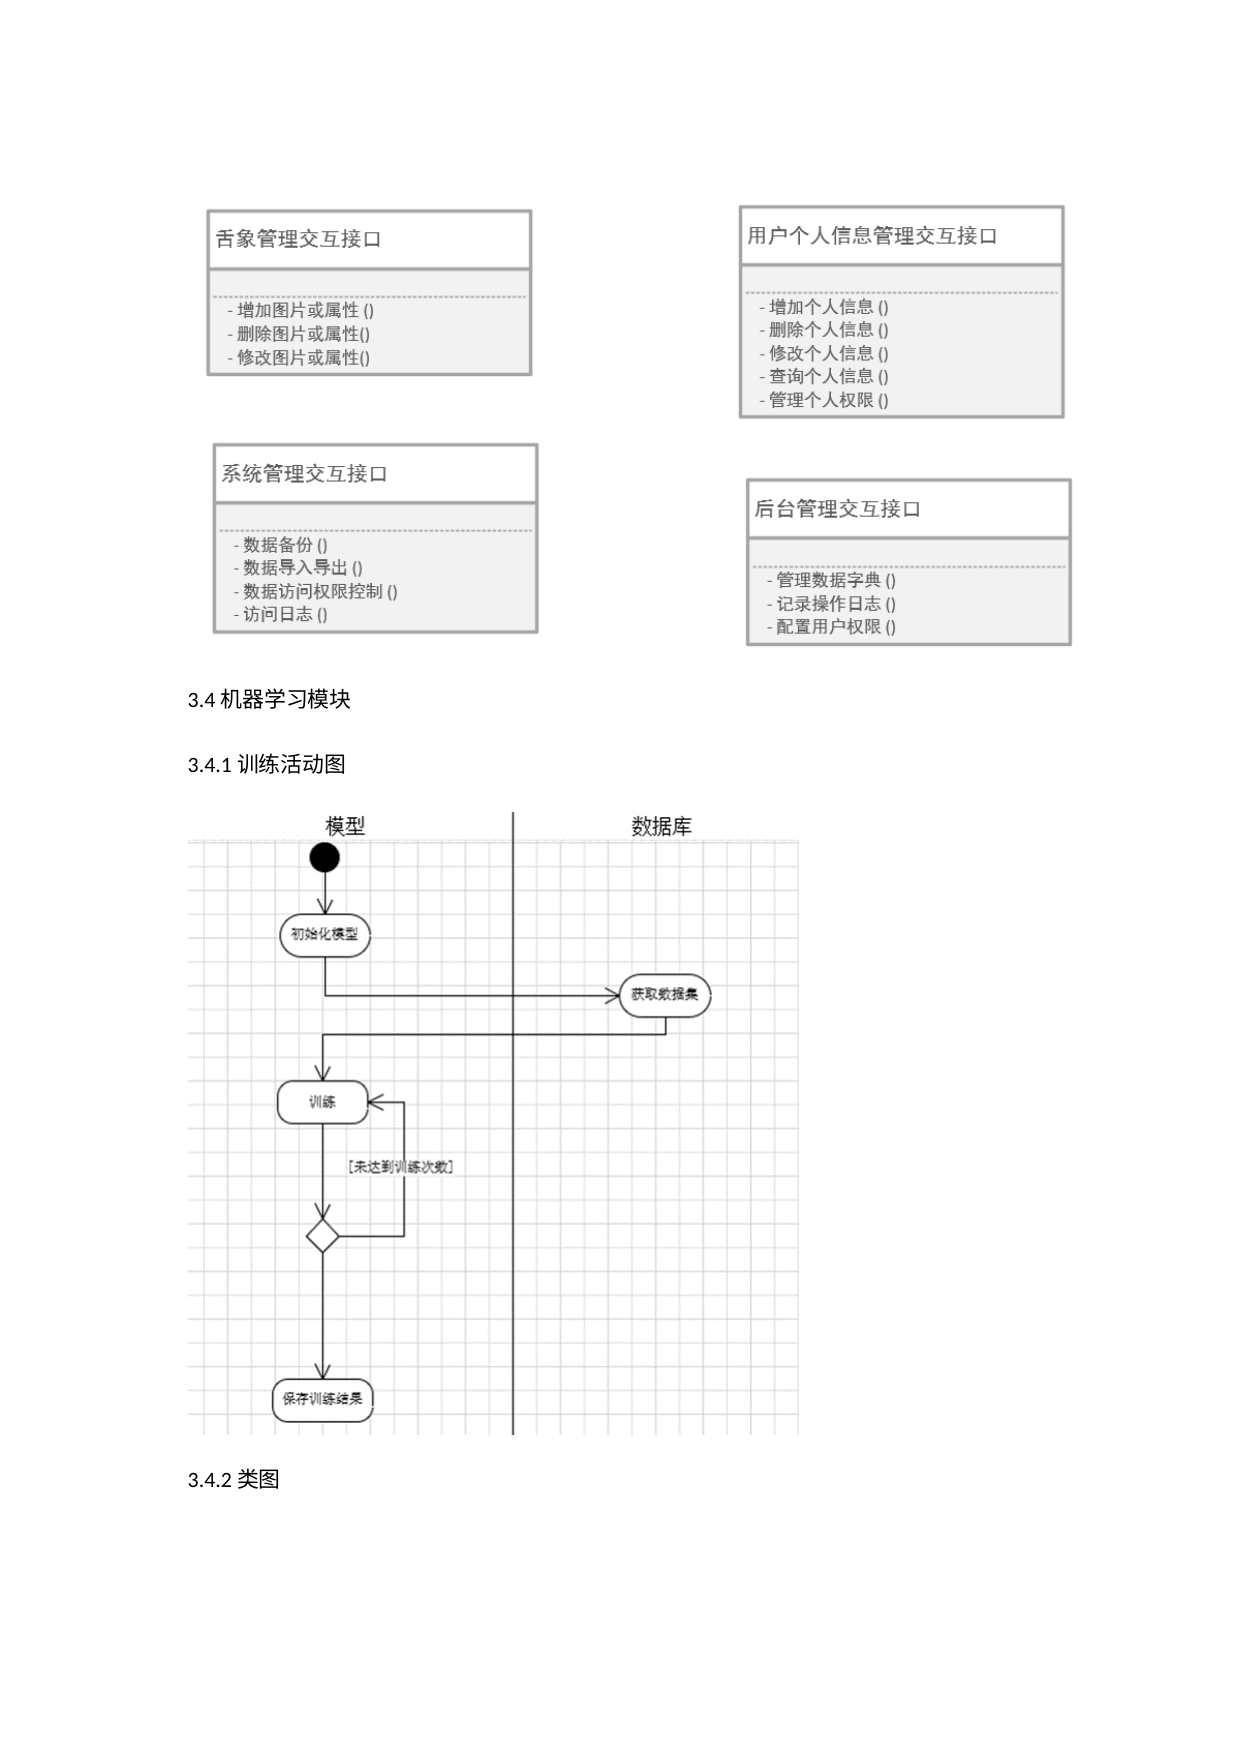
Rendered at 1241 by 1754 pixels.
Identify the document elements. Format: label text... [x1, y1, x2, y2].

text 3.4.2 类图 [187, 1462, 1053, 1494]
text 3.4.1 训练活动图 [187, 747, 1053, 779]
picture [187, 812, 799, 1435]
picture [187, 194, 1108, 675]
text 3.4 机器学习模块 [187, 682, 1053, 714]
